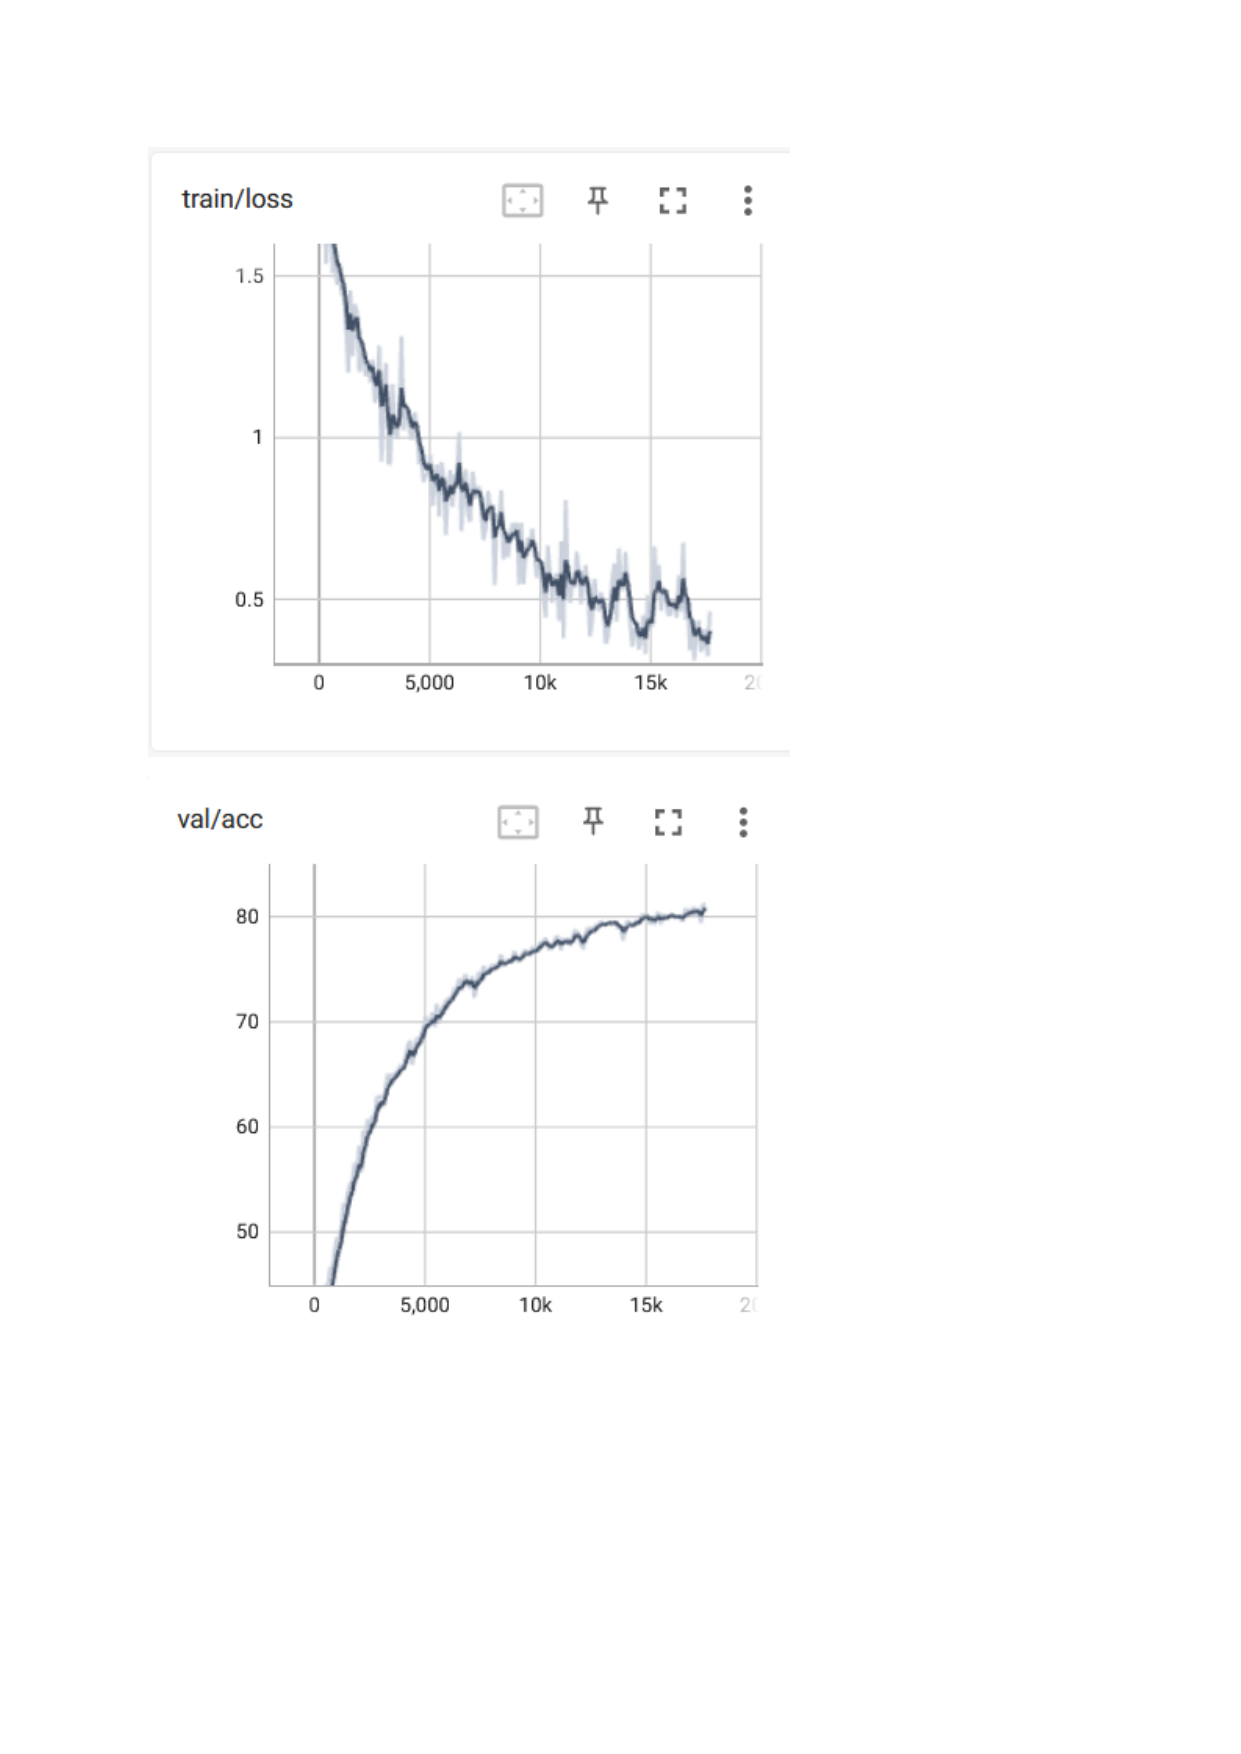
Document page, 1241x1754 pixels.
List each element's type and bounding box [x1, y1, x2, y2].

picture [147, 147, 790, 757]
picture [147, 776, 787, 1367]
